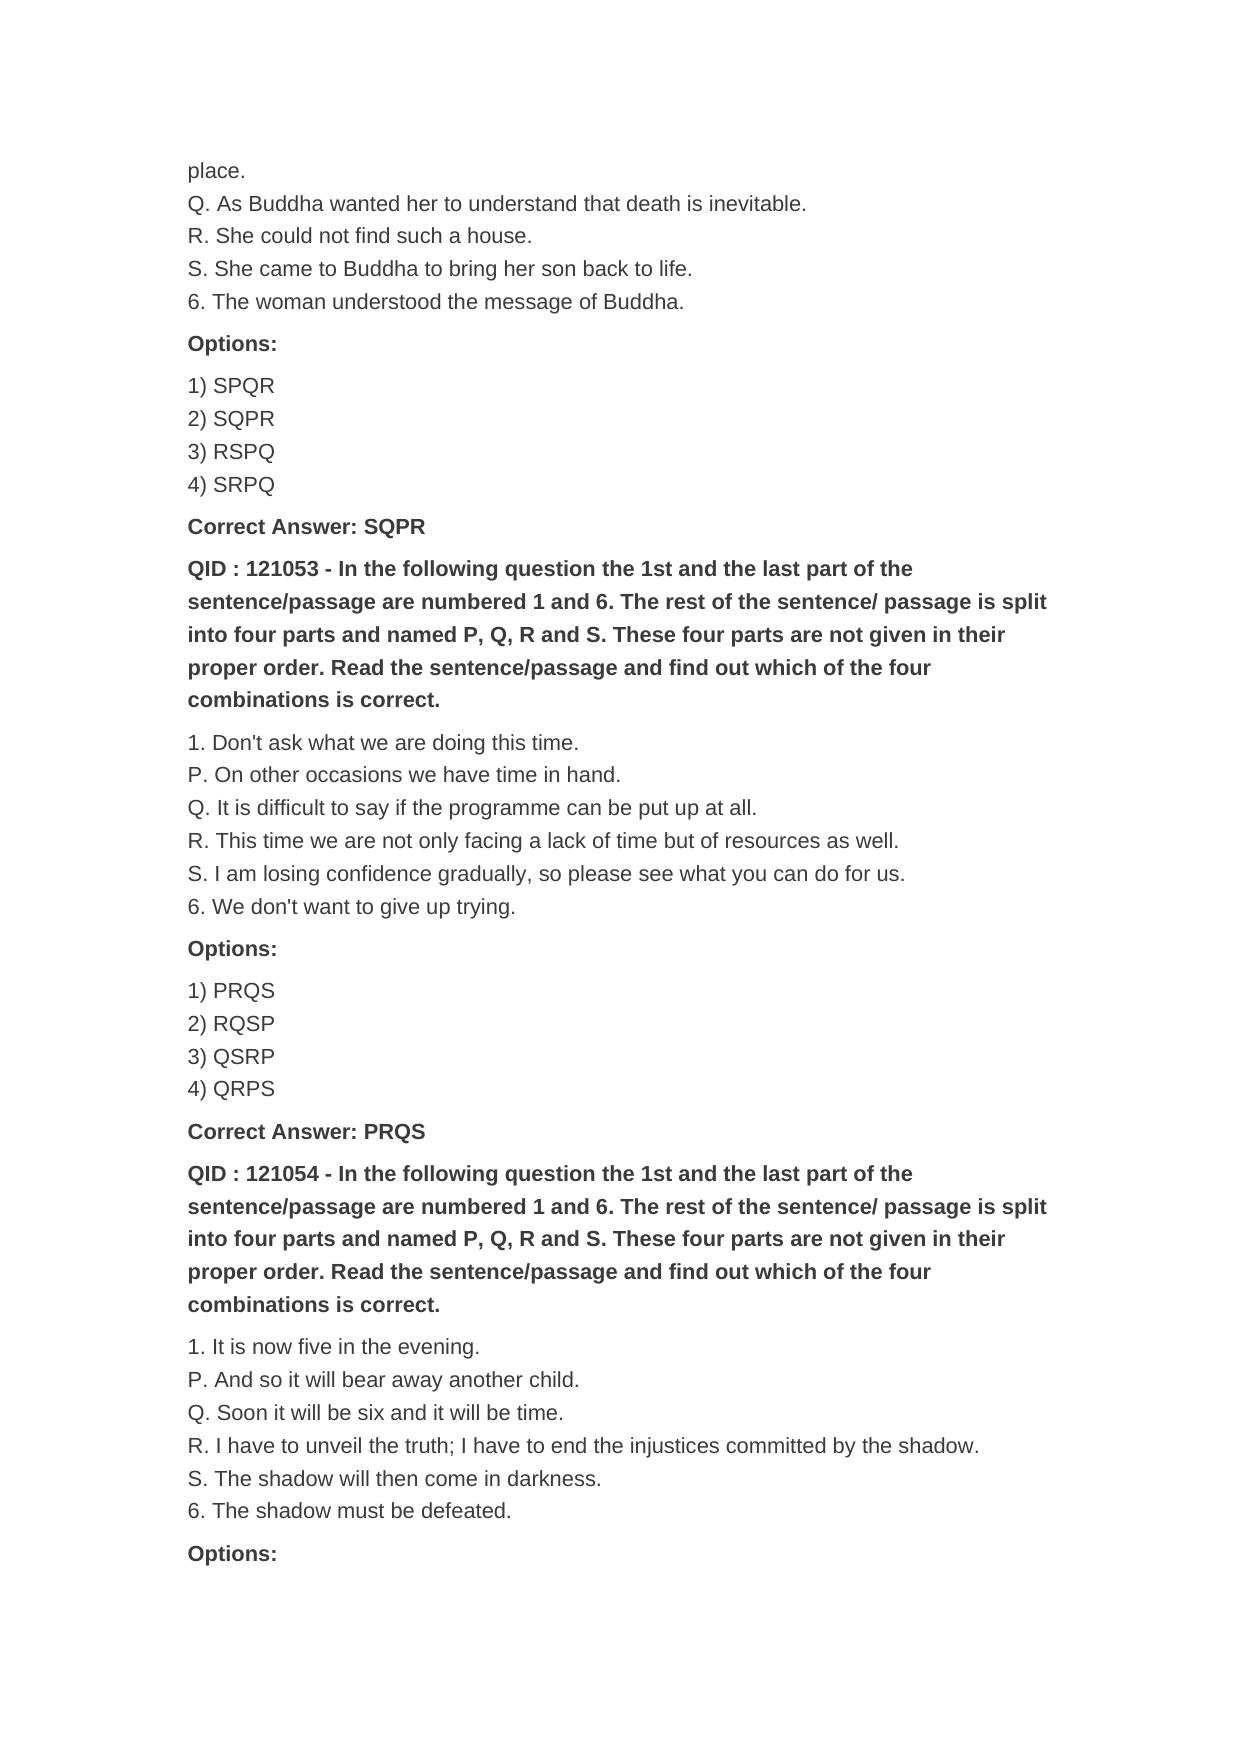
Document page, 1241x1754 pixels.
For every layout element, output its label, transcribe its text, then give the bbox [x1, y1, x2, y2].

text 1) SPQR 2) SQPR 3) RSPQ 4) SRPQ [187, 366, 1053, 497]
text Correct Answer: SQPR [187, 506, 1053, 539]
text 1. Don't ask what we are doing this time. P. On other occasions we have time in hand. Q. It is difficult to say if the programme can be put up at all. R. This time we are not only facing a lack of time but of resources as well. S. I am losing confidence gradually, so please see what you can do for us. 6. We don't want to give up trying. [187, 722, 1053, 919]
text Options: [187, 1533, 1053, 1566]
text QID : 121054 - In the following question the 1st and the last part of the sentence/passage are numbered 1 and 6. The rest of the sentence/ passage is split into four parts and named P, Q, R and S. These four parts are not given in their proper order. Read the sentence/passage and find out which of the four combinations is correct. [187, 1153, 1053, 1317]
text Options: [187, 323, 1053, 356]
text 1. It is now five in the evening. P. And so it will bear away another child. Q. Soon it will be six and it will be time. R. I have to unveil the truth; I have to end the injustices committed by the shadow. S. The shadow will then come in darkness. 6. The shadow must be defeated. [187, 1327, 1053, 1523]
text Options: [187, 928, 1053, 961]
text 1) PRQS 2) RQSP 3) QSRP 4) QRPS [187, 970, 1053, 1102]
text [187, 150, 1053, 314]
text Correct Answer: PRQS [187, 1111, 1053, 1144]
text QID : 121053 - In the following question the 1st and the last part of the sentence/passage are numbered 1 and 6. The rest of the sentence/ passage is split into four parts and named P, Q, R and S. These four parts are not given in their proper order. Read the sentence/passage and find out which of the four combinations is correct. [187, 548, 1053, 712]
